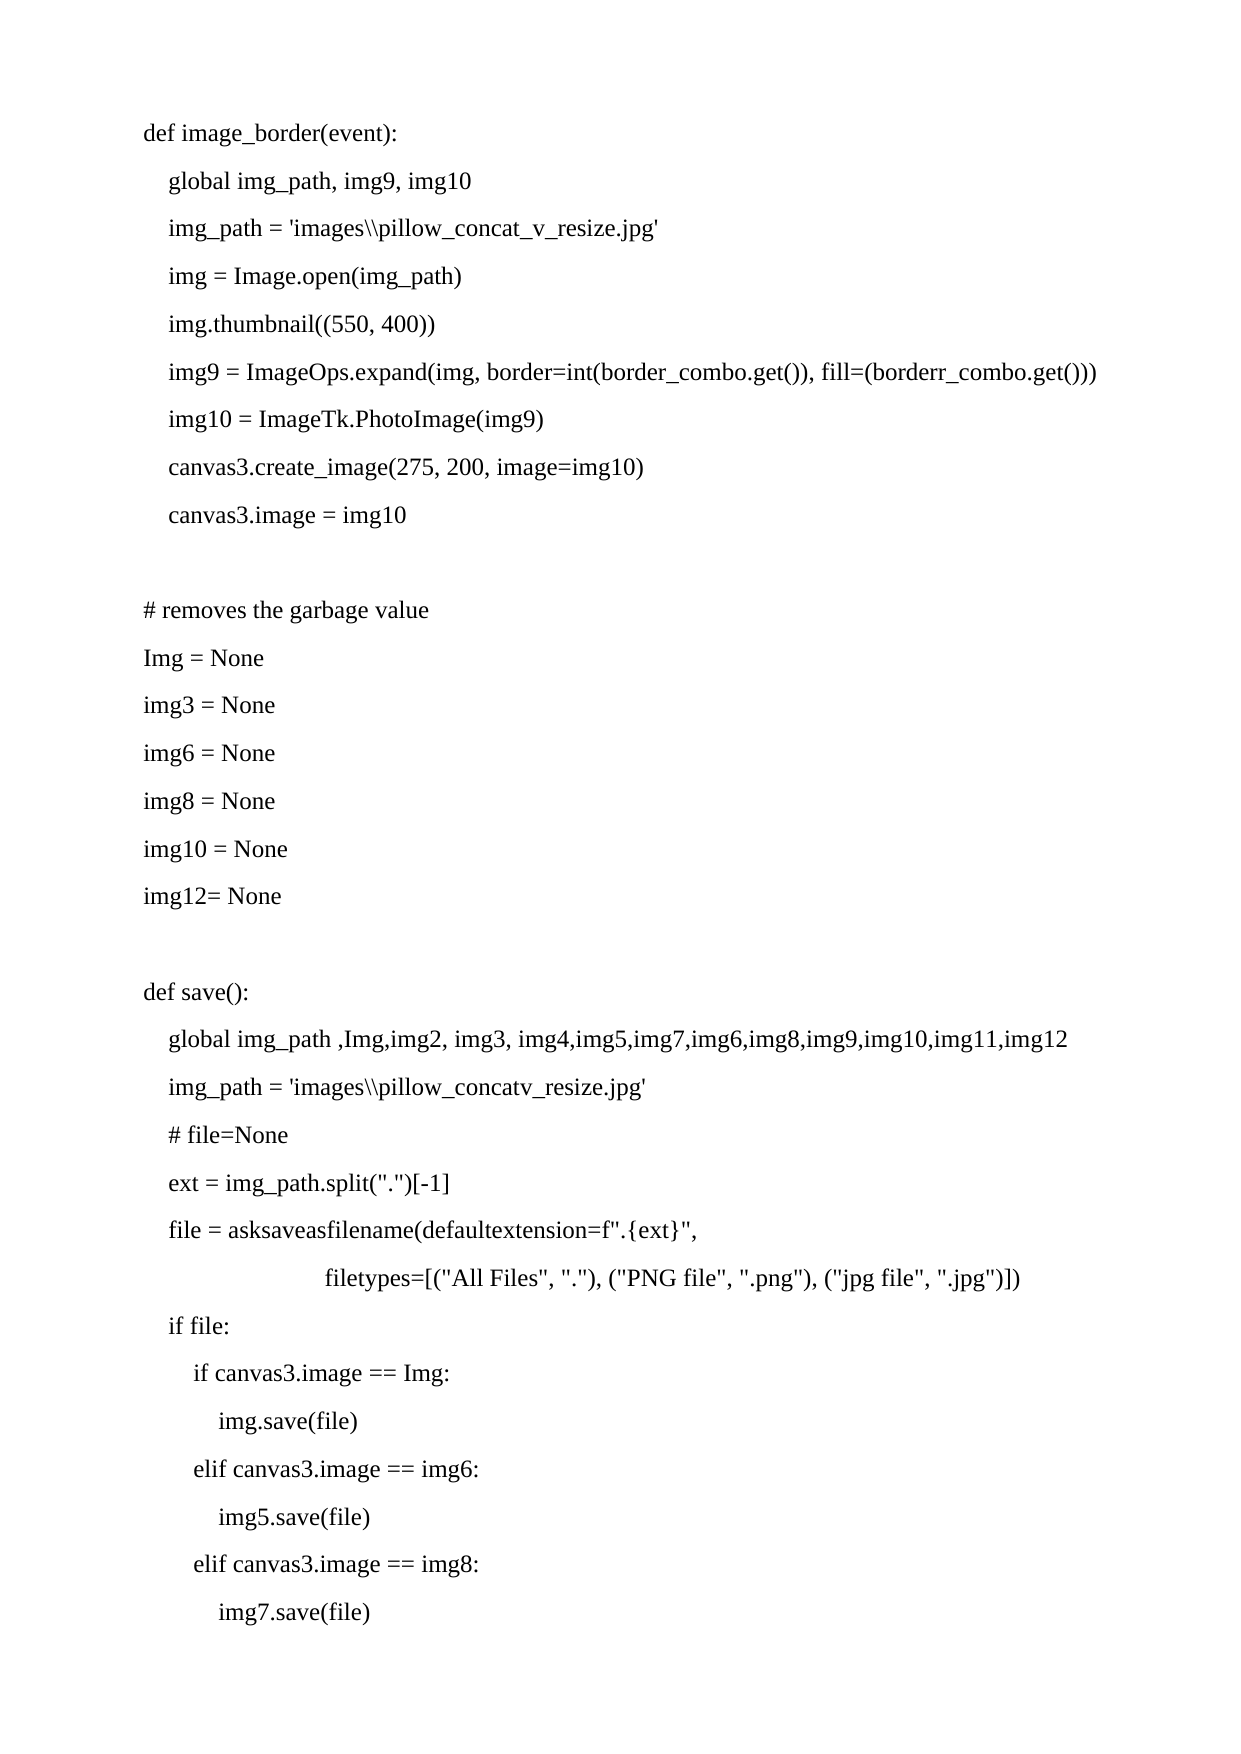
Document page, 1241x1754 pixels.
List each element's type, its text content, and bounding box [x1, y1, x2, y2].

text canvas3.image = img10 [118, 500, 1122, 528]
text img5.save(file) [118, 1502, 1122, 1530]
text elif canvas3.image == img8: [118, 1549, 1122, 1578]
text img3 = None [118, 691, 1122, 719]
text img_path = 'images\\pillow_concat_v_resize.jpg' [118, 213, 1122, 242]
text img8 = None [118, 786, 1122, 815]
text def image_border(event): [118, 118, 1122, 147]
text def save(): [118, 977, 1122, 1006]
text img.thumbnail((550, 400)) [118, 309, 1122, 338]
text img9 = ImageOps.expand(img, border=int(border_combo.get()), fill=(borderr_combo.get())) [118, 357, 1122, 385]
text # removes the garbage value [118, 595, 1122, 624]
text file = asksaveasfilename(defaultextension=f".{ext}", [118, 1215, 1122, 1244]
text global img_path ,Img,img2, img3, img4,img5,img7,img6,img8,img9,img10,img11,img12 [118, 1024, 1122, 1053]
text img = Image.open(img_path) [118, 261, 1122, 290]
text elif canvas3.image == img6: [118, 1454, 1122, 1483]
text img.save(file) [118, 1406, 1122, 1435]
text img_path = 'images\\pillow_concatv_resize.jpg' [118, 1072, 1122, 1101]
text img12= None [118, 881, 1122, 910]
text Img = None [118, 643, 1122, 672]
text img6 = None [118, 738, 1122, 767]
text if file: [118, 1311, 1122, 1339]
text global img_path, img9, img10 [118, 166, 1122, 194]
text filetypes=[("All Files", "."), ("PNG file", ".png"), ("jpg file", ".jpg")]) [118, 1263, 1122, 1292]
text img10 = None [118, 834, 1122, 862]
text img10 = ImageTk.PhotoImage(img9) [118, 404, 1122, 433]
text # file=None [118, 1120, 1122, 1149]
text ext = img_path.split(".")[-1] [118, 1168, 1122, 1196]
text img7.save(file) [118, 1597, 1122, 1626]
text if canvas3.image == Img: [118, 1358, 1122, 1387]
text canvas3.create_image(275, 200, image=img10) [118, 452, 1122, 481]
